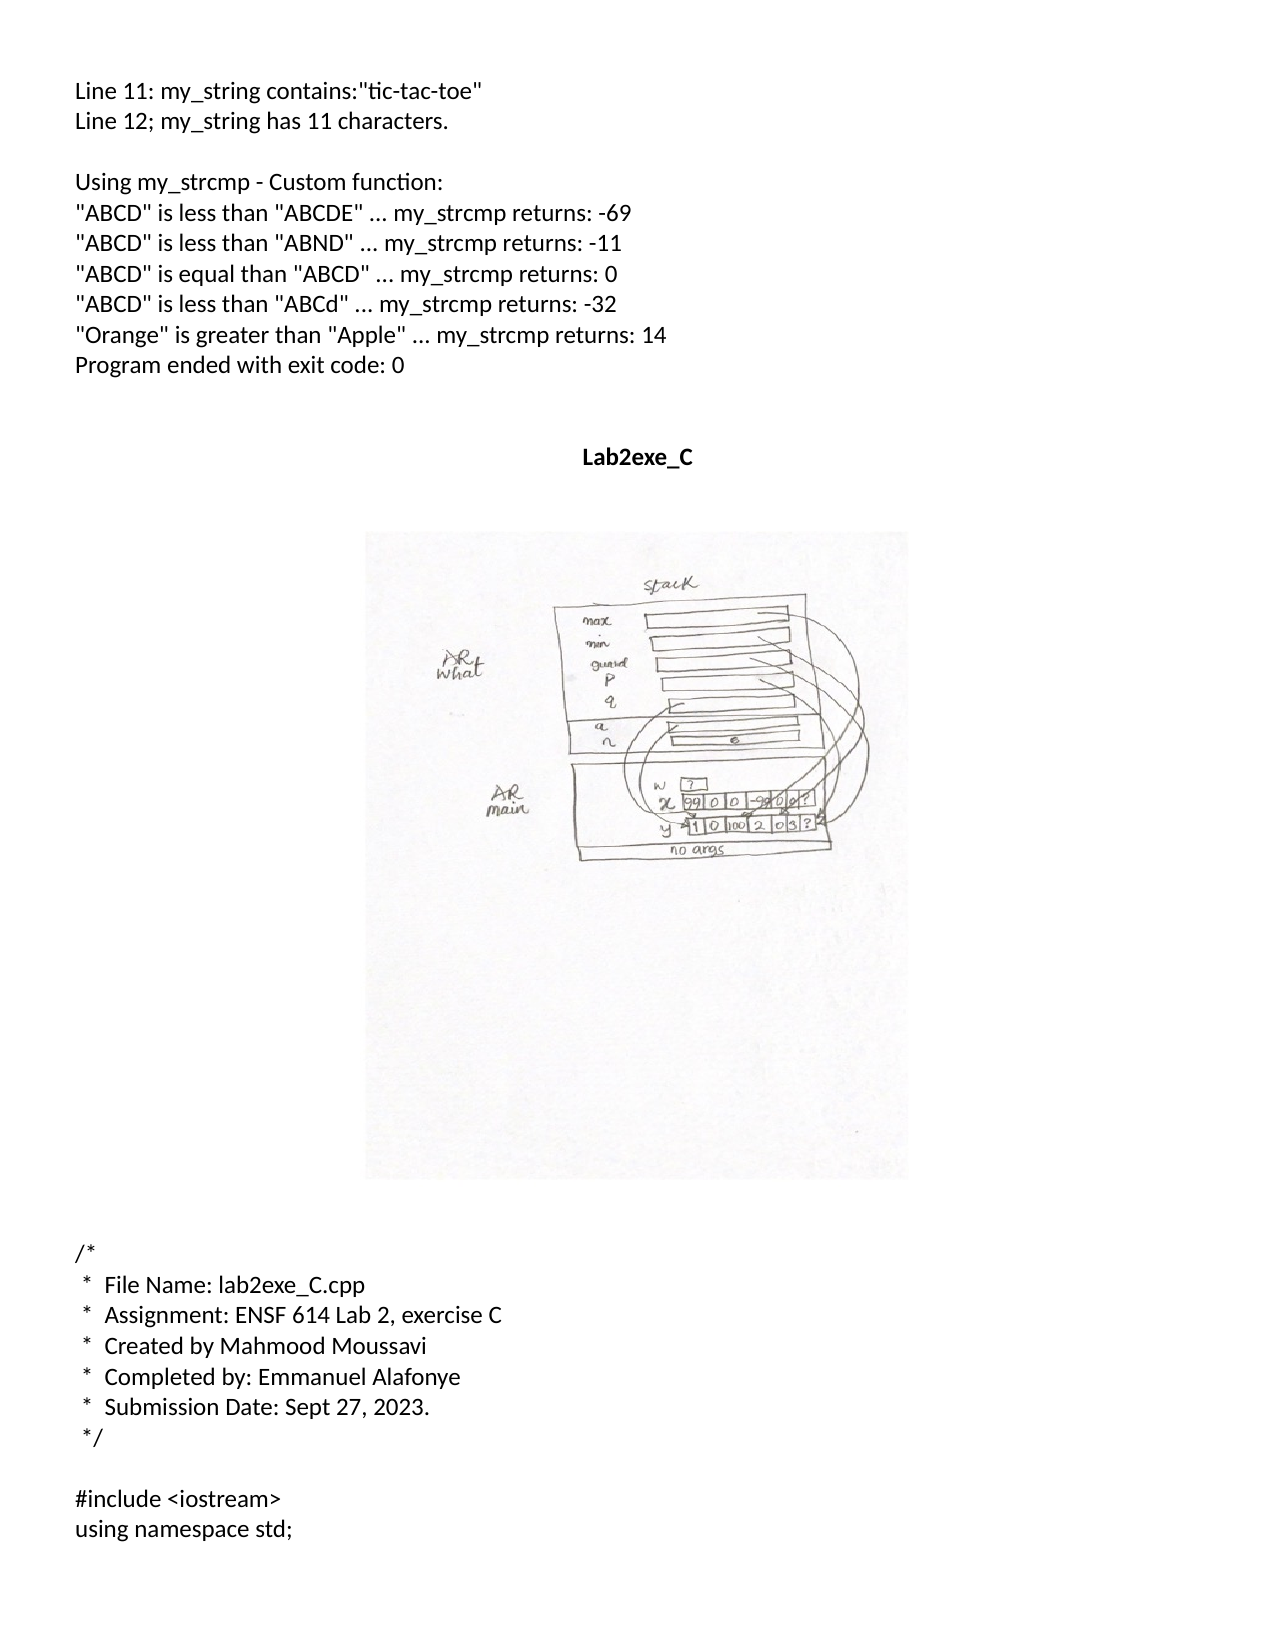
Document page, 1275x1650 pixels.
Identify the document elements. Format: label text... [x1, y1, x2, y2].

text Using my_strcmp - Custom function: [75, 167, 1200, 197]
text "ABCD" is less than "ABND" ... my_strcmp returns: -11 [75, 228, 1200, 258]
picture [262, 502, 1013, 1208]
text * Completed by: Emmanuel Alafonye [75, 1361, 1200, 1391]
text "ABCD" is less than "ABCDE" ... my_strcmp returns: -69 [75, 197, 1200, 228]
text /* [75, 1238, 1200, 1269]
text "Orange" is greater than "Apple" ... my_strcmp returns: 14 [75, 319, 1200, 350]
text * Assignment: ENSF 614 Lab 2, exercise C [75, 1299, 1200, 1330]
text * Submission Date: Sept 27, 2023. [75, 1391, 1200, 1422]
text Program ended with exit code: 0 [75, 350, 1200, 380]
text * File Name: lab2exe_C.cpp [75, 1269, 1200, 1299]
text Lab2exe_C [75, 441, 1200, 472]
text "ABCD" is less than "ABCd" ... my_strcmp returns: -32 [75, 289, 1200, 319]
text #include <iostream> [75, 1483, 1200, 1513]
text Line 12; my_string has 11 characters. [75, 106, 1200, 136]
text * Created by Mahmood Moussavi [75, 1330, 1200, 1361]
text */ [75, 1422, 1200, 1452]
text using namespace std; [75, 1513, 1200, 1544]
text "ABCD" is equal than "ABCD" ... my_strcmp returns: 0 [75, 258, 1200, 289]
text Line 11: my_string contains:"tic-tac-toe" [75, 75, 1200, 106]
